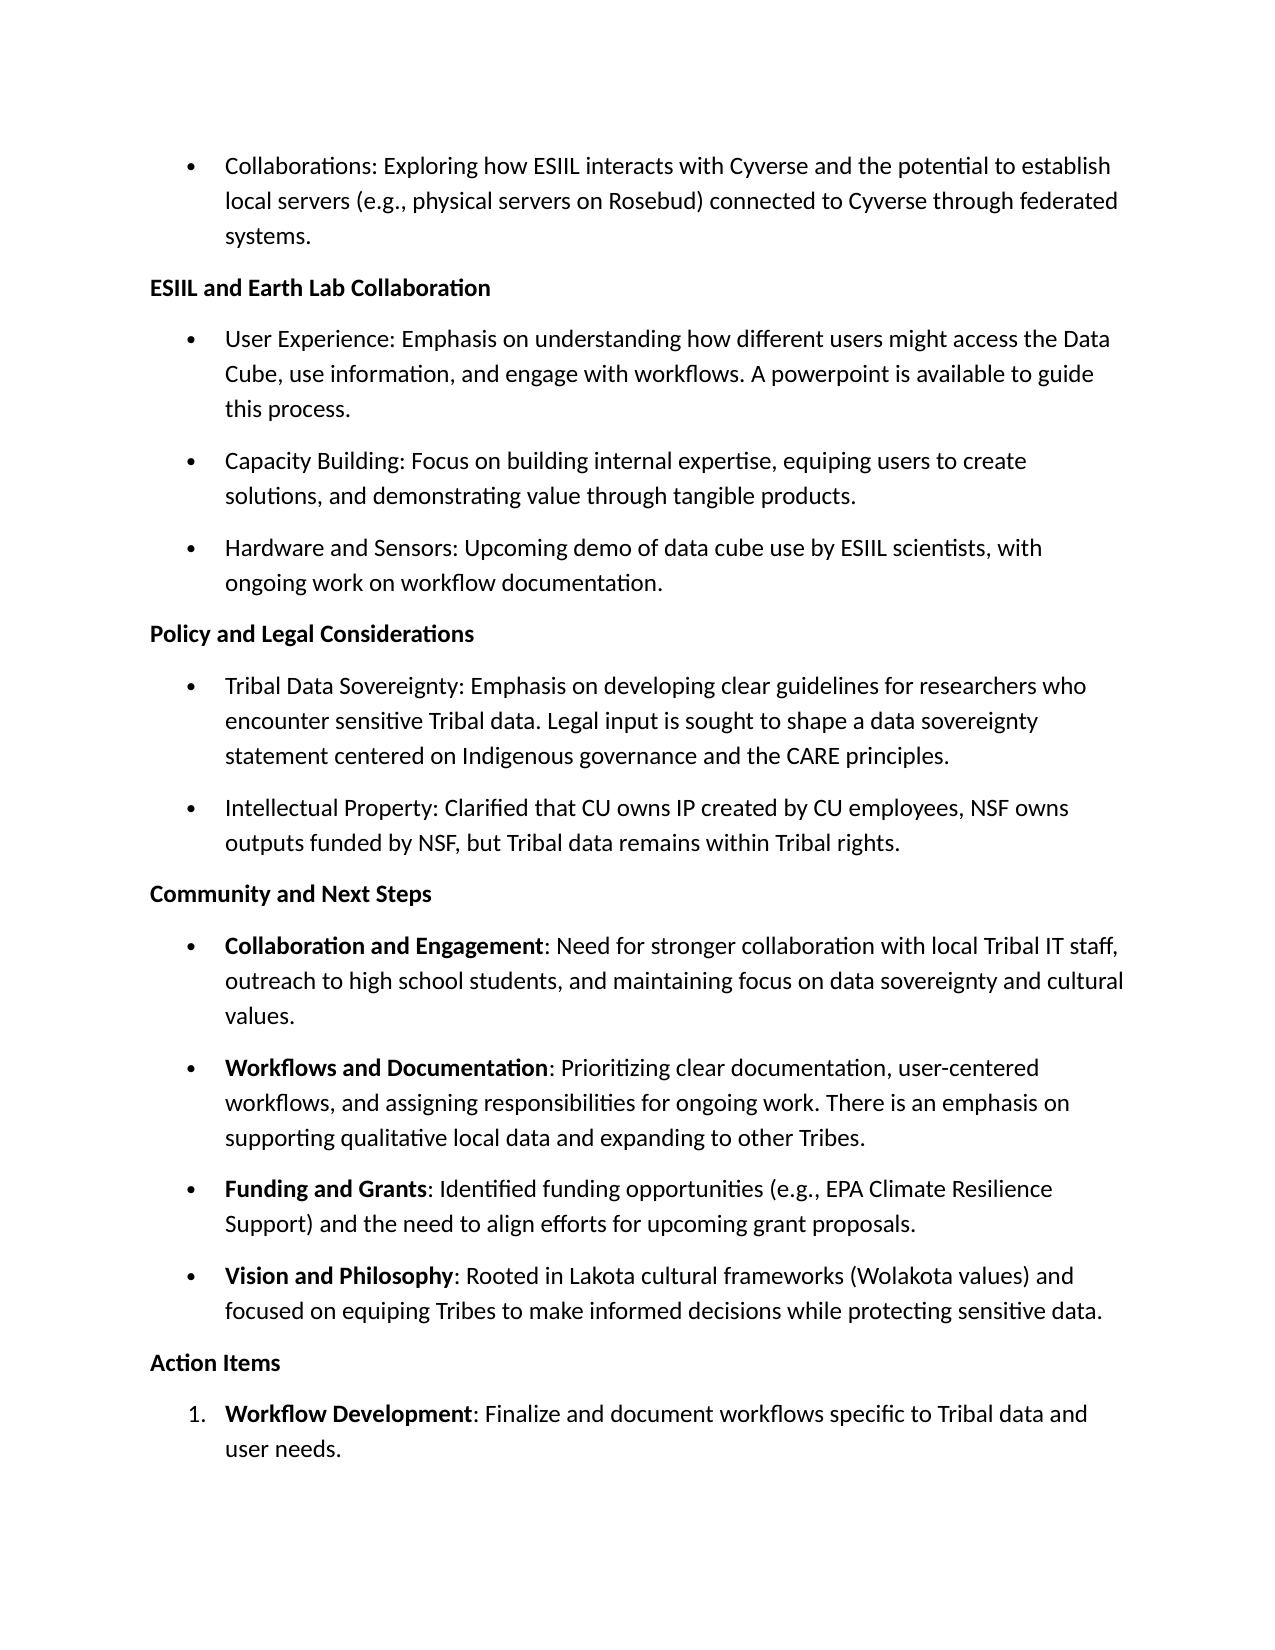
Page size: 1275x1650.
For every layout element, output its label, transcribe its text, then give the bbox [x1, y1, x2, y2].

list Collaboration and Engagement: Need for stronger collaboration with local Tribal IT staff, outreach to high school students, and maintaining focus on data sovereignty and cultural values. [187, 930, 1125, 1031]
list Intellectual Property: Clarified that CU owns IP created by CU employees, NSF owns outputs funded by NSF, but Tribal data remains within Tribal rights. [187, 792, 1125, 857]
text Policy and Legal Considerations [150, 618, 1125, 649]
list Vision and Philosophy: Rooted in Lakota cultural frameworks (Wolakota values) and focused on equiping Tribes to make informed decisions while protecting sensitive data. [187, 1260, 1125, 1326]
text ESIIL and Earth Lab Collaboration [150, 272, 1125, 302]
list Capacity Building: Focus on building internal expertise, equiping users to create solutions, and demonstrating value through tangible products. [187, 445, 1125, 511]
list Collaborations: Exploring how ESIIL interacts with Cyverse and the potential to establish local servers (e.g., physical servers on Rosebud) connected to Cyverse through federated systems. [187, 150, 1125, 251]
list User Experience: Emphasis on understanding how different users might access the Data Cube, use information, and engage with workflows. A powerpoint is available to guide this process. [187, 323, 1125, 424]
list Workflows and Documentation: Prioritizing clear documentation, user-centered workflows, and assigning responsibilities for ongoing work. There is an emphasis on supporting qualitative local data and expanding to other Tribes. [187, 1052, 1125, 1152]
list Hardware and Sensors: Upcoming demo of data cube use by ESIIL scientists, with ongoing work on workflow documentation. [187, 532, 1125, 597]
text Community and Next Steps [150, 878, 1125, 909]
list Tribal Data Sovereignty: Emphasis on developing clear guidelines for researchers who encounter sensitive Tribal data. Legal input is sought to shape a data sovereignty statement centered on Indigenous governance and the CARE principles. [187, 670, 1125, 771]
list Workflow Development: Finalize and document workflows specific to Tribal data and user needs. [187, 1398, 1125, 1464]
text Action Items [150, 1347, 1125, 1377]
list Funding and Grants: Identified funding opportunities (e.g., EPA Climate Resilience Support) and the need to align efforts for upcoming grant proposals. [187, 1173, 1125, 1239]
